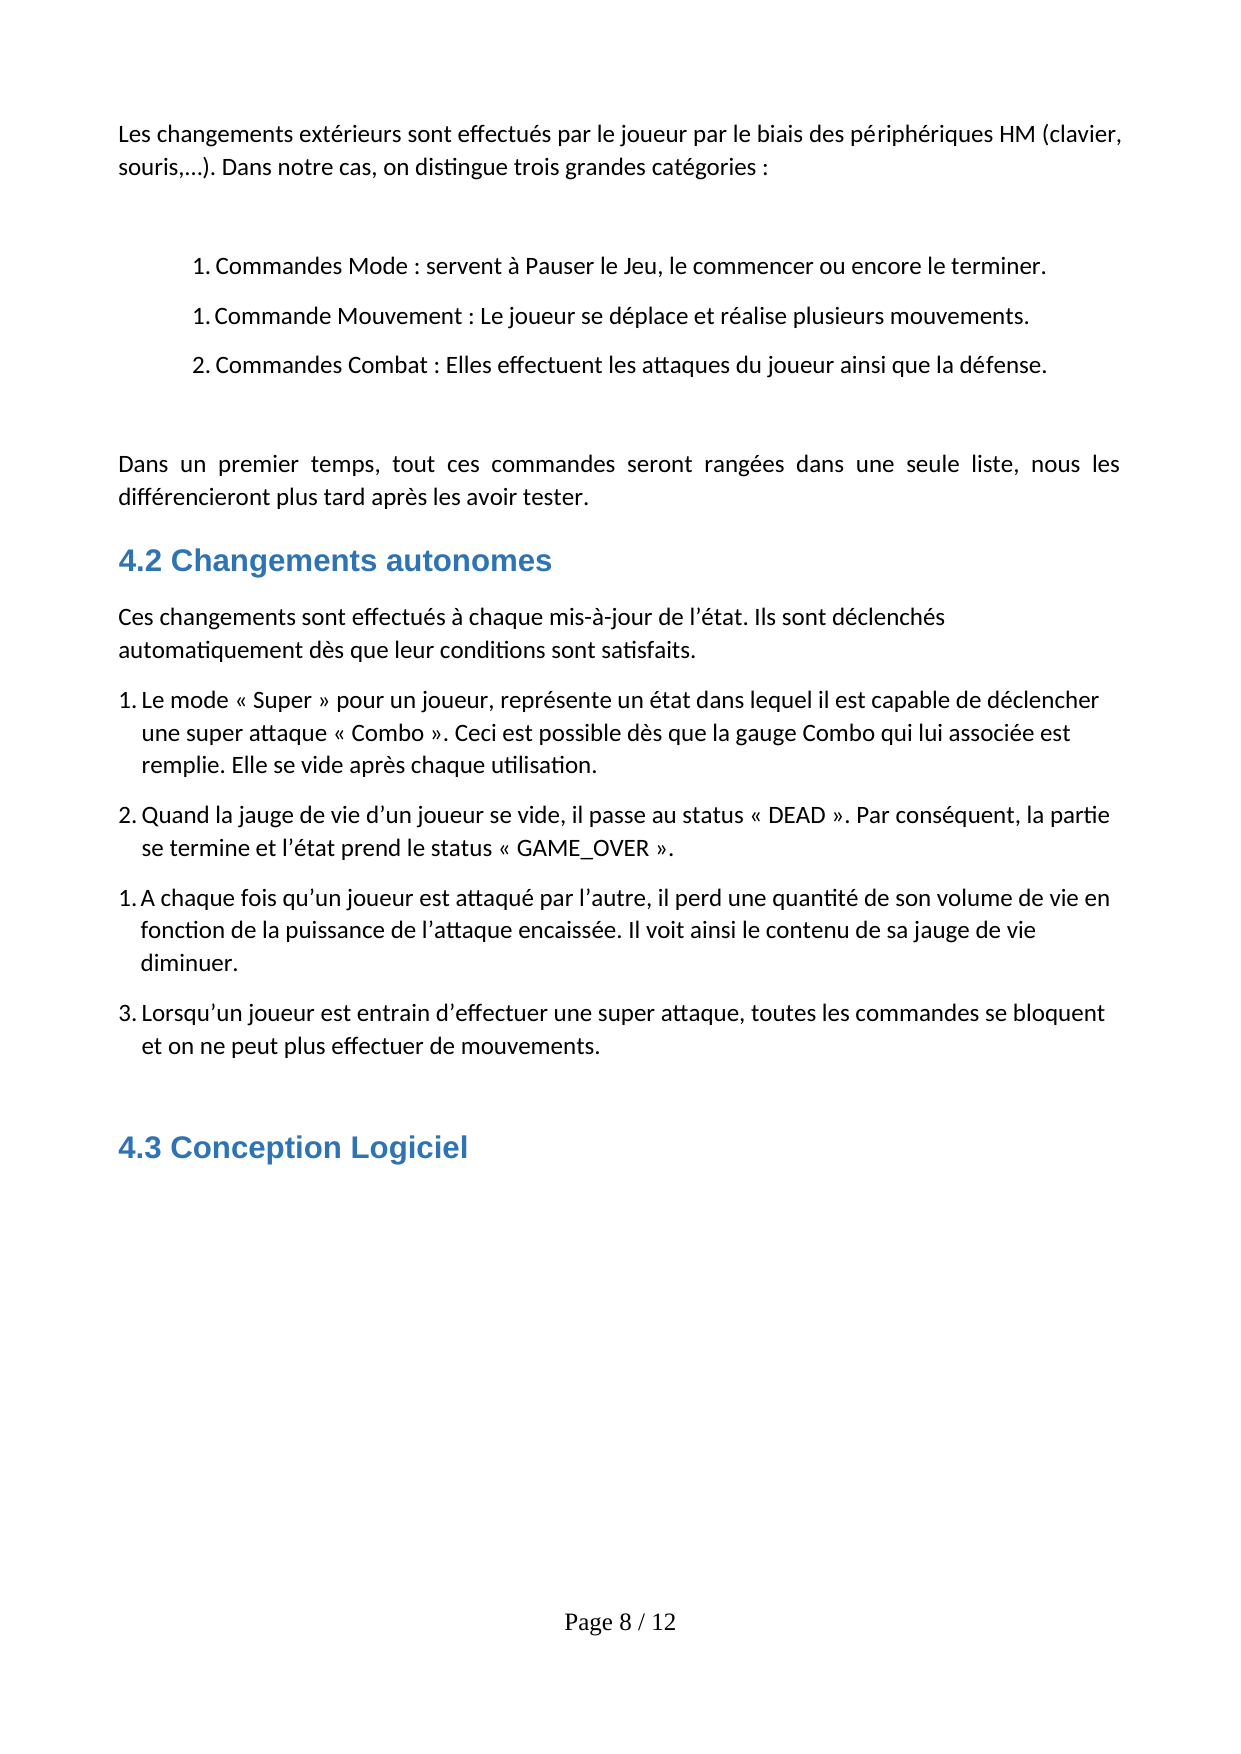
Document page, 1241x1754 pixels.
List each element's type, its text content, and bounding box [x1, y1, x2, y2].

text Dans un premier temps, tout ces commandes seront rangées dans une seule liste, nous les différencieront plus tard après les avoir tester. [118, 448, 1122, 512]
list Quand la jauge de vie d’un joueur se vide, il passe au status « DEAD ». Par conséquent, la partie se termine et l’état prend le status « GAME_OVER ». [118, 799, 1122, 863]
list Commandes Mode : servent à Pauser le Jeu, le commencer ou encore le terminer. [192, 250, 1122, 281]
text 4.2 Changements autonomes [118, 542, 1122, 578]
list A chaque fois qu’un joueur est attaqué par l’autre, il perd une quantité de son volume de vie en fonction de la puissance de l’attaque encaissée. Il voit ainsi le contenu de sa jauge de vie diminuer. [118, 882, 1122, 978]
text Ces changements sont effectués à chaque mis-à-jour de l’état. Ils sont déclenchés automatiquement dès que leur conditions sont satisfaits. [118, 601, 1122, 665]
text Les changements extérieurs sont effectués par le joueur par le biais des périphériques HM (clavier, souris,…). Dans notre cas, on distingue trois grandes catégories : [118, 118, 1122, 182]
list Commande Mouvement : Le joueur se déplace et réalise plusieurs mouvements. [192, 300, 1122, 330]
list Lorsqu’un joueur est entrain d’effectuer une super attaque, toutes les commandes se bloquent et on ne peut plus effectuer de mouvements. [118, 997, 1122, 1061]
text 4.3 Conception Logiciel [118, 1129, 1122, 1165]
list Commandes Combat : Elles effectuent les attaques du joueur ainsi que la défense. [192, 349, 1122, 380]
list Le mode « Super » pour un joueur, représente un état dans lequel il est capable de déclencher une super attaque « Combo ». Ceci est possible dès que la gauge Combo qui lui associée est remplie. Elle se vide après chaque utilisation. [118, 684, 1122, 780]
